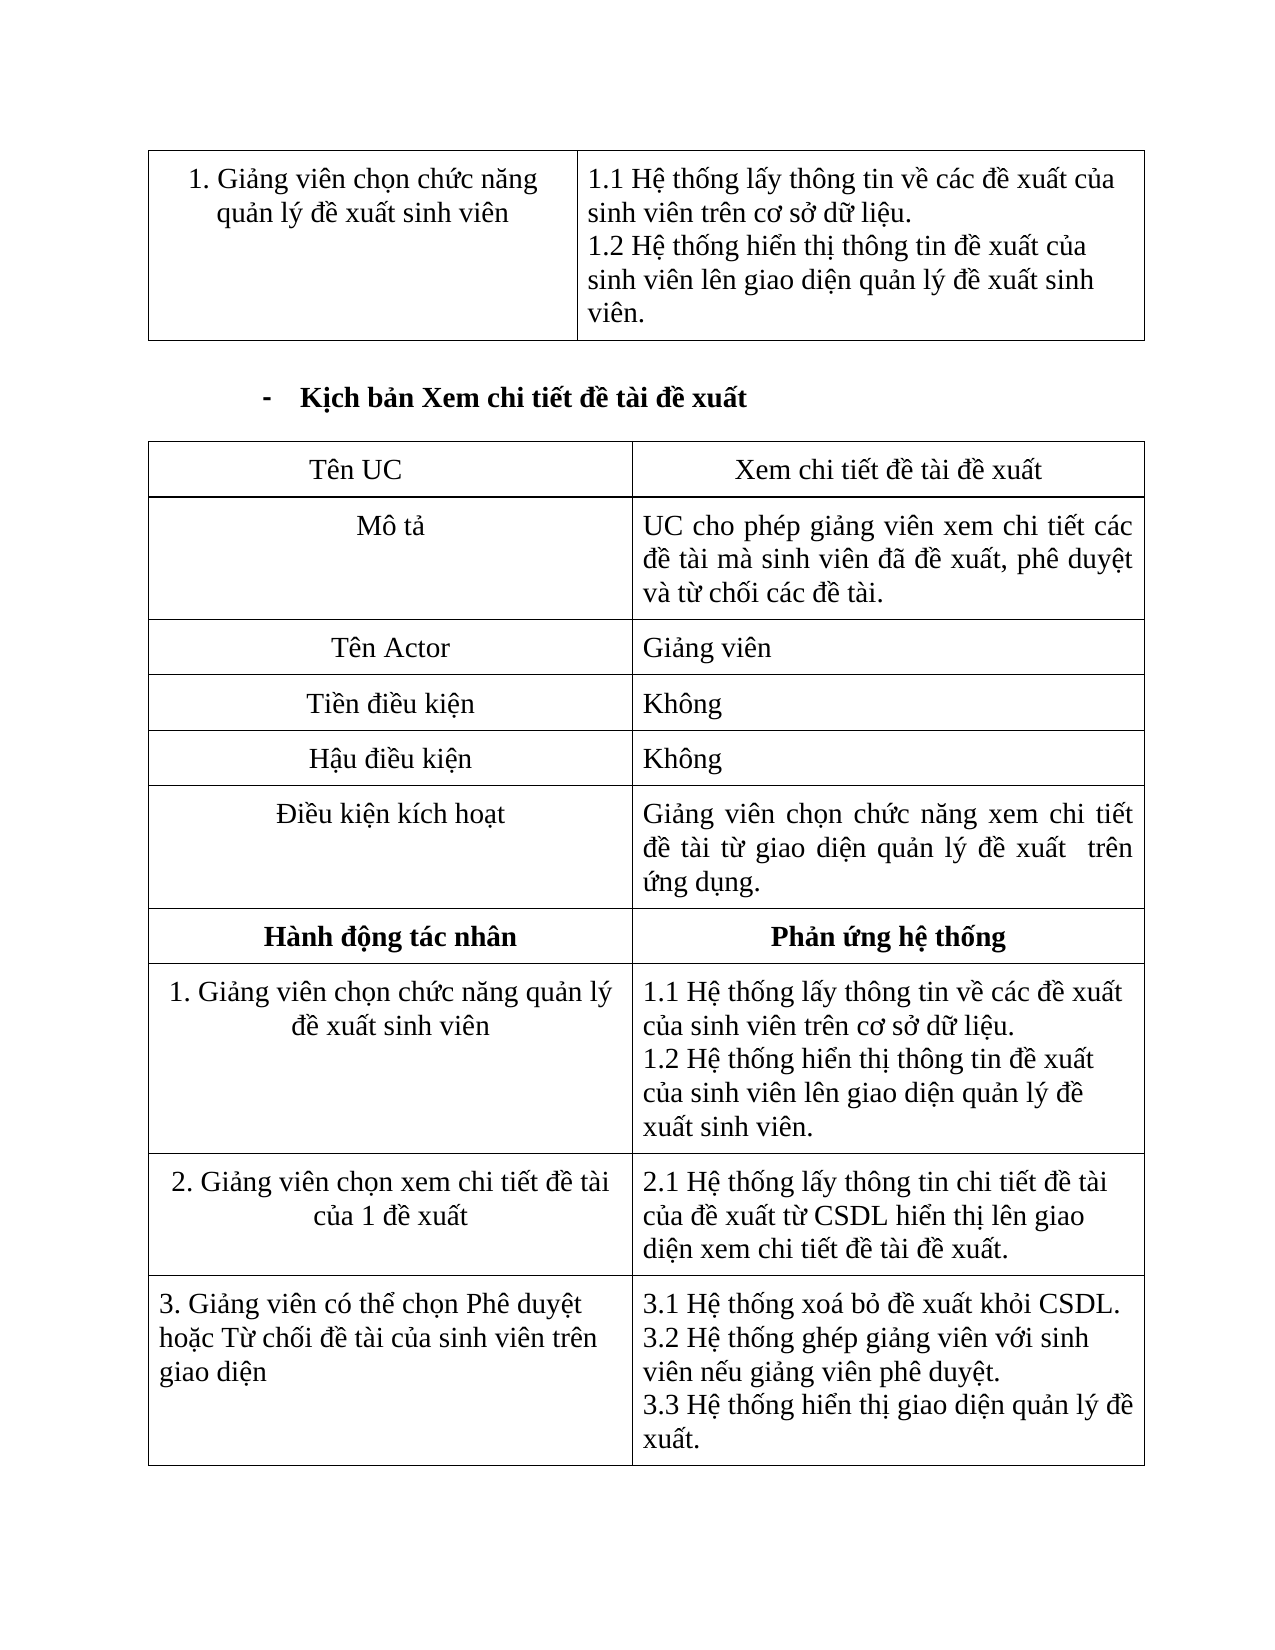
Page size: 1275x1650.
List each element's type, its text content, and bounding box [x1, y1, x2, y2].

table_cell 2. Giảng viên chọn xem chi tiết đề tài của 1 đề xuất [149, 1154, 632, 1275]
table_cell Điều kiện kích hoạt [149, 786, 632, 908]
table_cell Hậu điều kiện [149, 731, 632, 785]
table_cell Giảng viên chọn chức năng xem chi tiết đề tài từ giao diện quản lý đề xuất trên ứng dụng. [633, 786, 1144, 908]
table_header Xem chi tiết đề tài đề xuất [633, 442, 1144, 496]
table_cell Phản ứng hệ thống [633, 909, 1144, 963]
table_cell Hành động tác nhân [149, 909, 632, 963]
table_header Tên UC [149, 442, 632, 496]
table_cell 3.1 Hệ thống xoá bỏ đề xuất khỏi CSDL. 3.2 Hệ thống ghép giảng viên với sinh viên nếu giảng viên phê duyệt. 3.3 Hệ thống hiển thị giao diện quản lý đề xuất. [633, 1276, 1144, 1465]
list Kịch bản Xem chi tiết đề tài đề xuất [262, 379, 1125, 415]
table_cell UC cho phép giảng viên xem chi tiết các đề tài mà sinh viên đã đề xuất, phê duyệt và từ chối các đề tài. [633, 498, 1144, 619]
table_cell 1. Giảng viên chọn chức năng quản lý đề xuất sinh viên [149, 151, 577, 339]
table_cell 1.1 Hệ thống lấy thông tin về các đề xuất của sinh viên trên cơ sở dữ liệu. 1.2 Hệ thống hiển thị thông tin đề xuất của sinh viên lên giao diện quản lý đề xuất sinh viên. [578, 151, 1144, 339]
table_cell 1. Giảng viên chọn chức năng quản lý đề xuất sinh viên [149, 964, 632, 1153]
table_cell Không [633, 675, 1144, 730]
table_cell Tiền điều kiện [149, 675, 632, 730]
table_cell 2.1 Hệ thống lấy thông tin chi tiết đề tài của đề xuất từ CSDL hiển thị lên giao diện xem chi tiết đề tài đề xuất. [633, 1154, 1144, 1275]
table_cell 3. Giảng viên có thể chọn Phê duyệt hoặc Từ chối đề tài của sinh viên trên giao diện [149, 1276, 632, 1465]
table_cell Không [633, 731, 1144, 785]
table_cell Tên Actor [149, 620, 632, 674]
table_cell 1.1 Hệ thống lấy thông tin về các đề xuất của sinh viên trên cơ sở dữ liệu. 1.2 Hệ thống hiển thị thông tin đề xuất của sinh viên lên giao diện quản lý đề xuất sinh viên. [633, 964, 1144, 1153]
table_cell Mô tả [149, 498, 632, 619]
table_cell Giảng viên [633, 620, 1144, 674]
